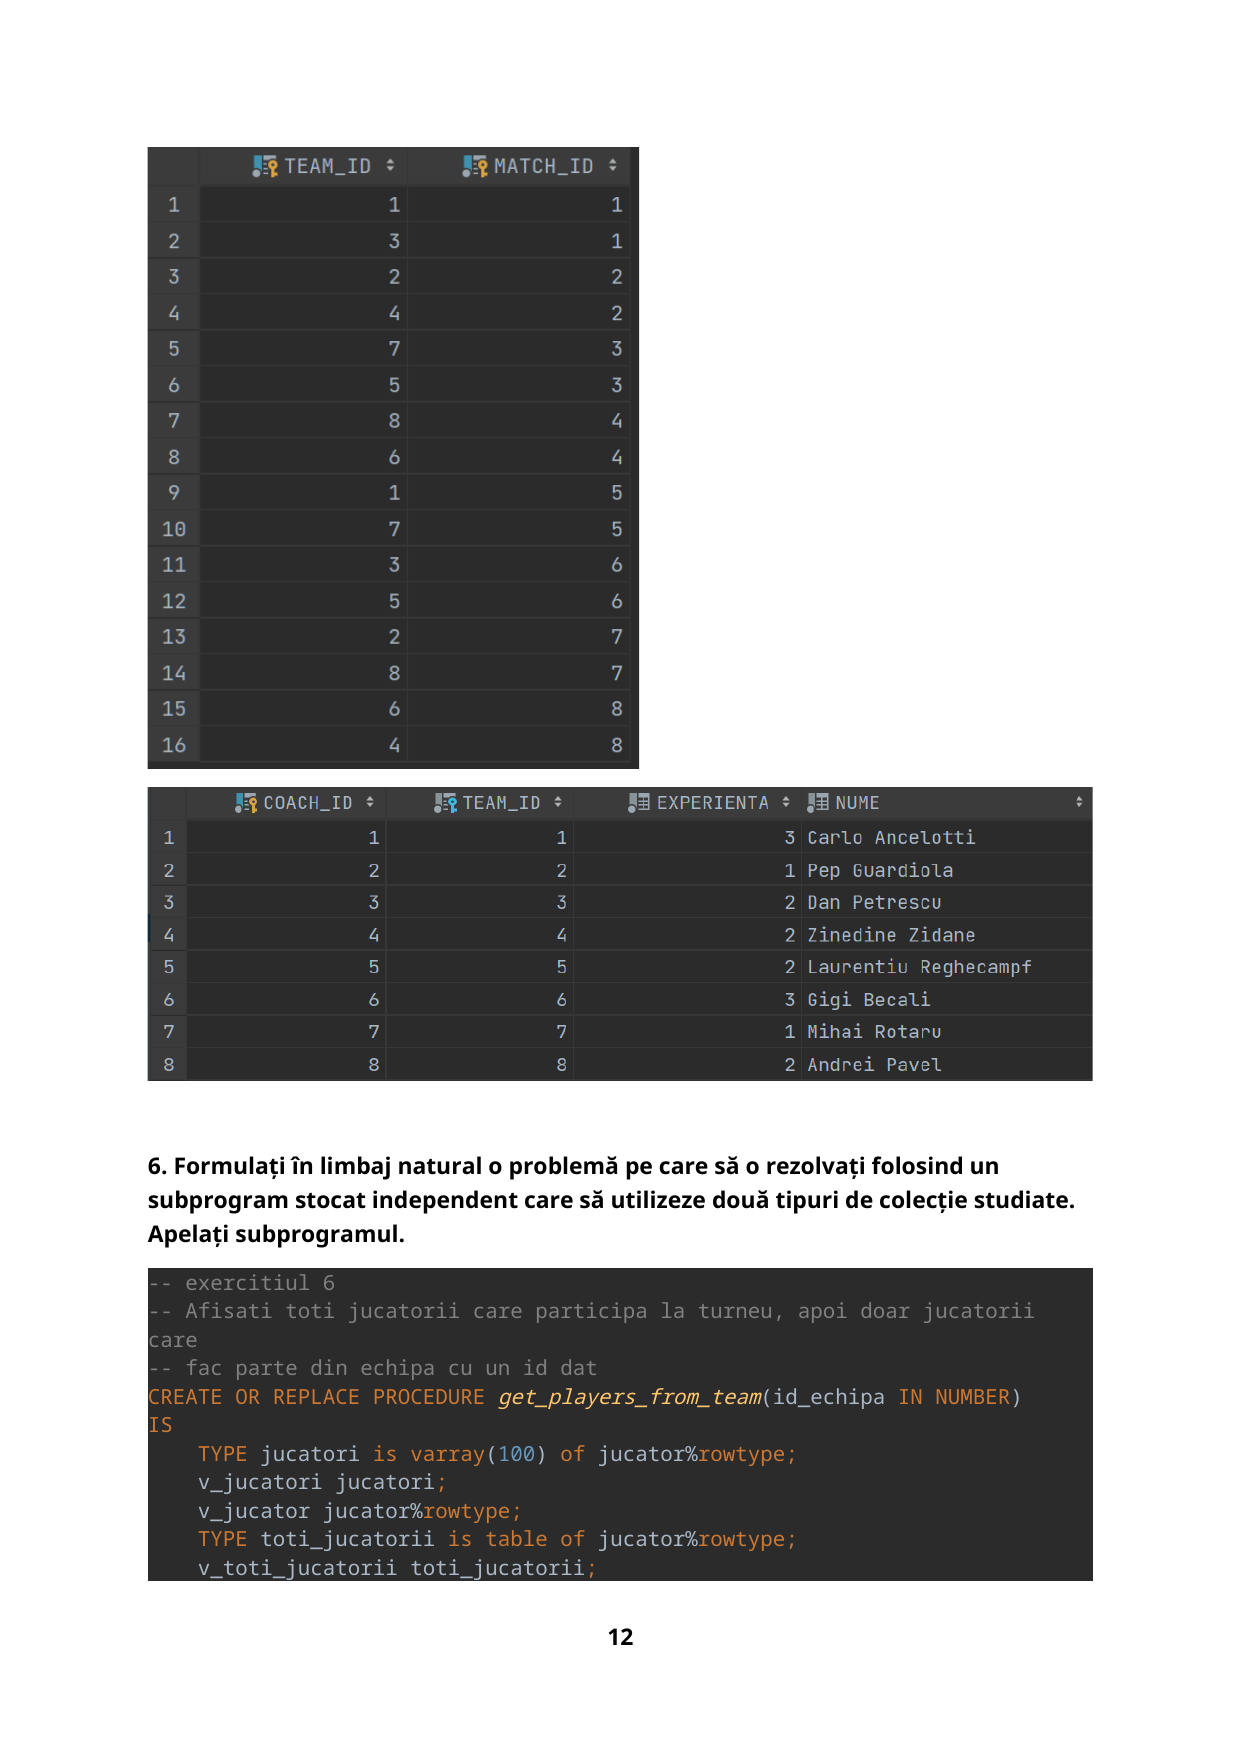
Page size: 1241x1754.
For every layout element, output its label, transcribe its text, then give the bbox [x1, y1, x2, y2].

picture [147, 147, 640, 769]
picture [147, 787, 1093, 1081]
text 6. Formulați în limbaj natural o problemă pe care să o rezolvați folosind un subprogram stocat independent care să utilizeze două tipuri de colecție studiate. Apelați subprogramul. [148, 1150, 1093, 1249]
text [148, 1268, 1093, 1581]
